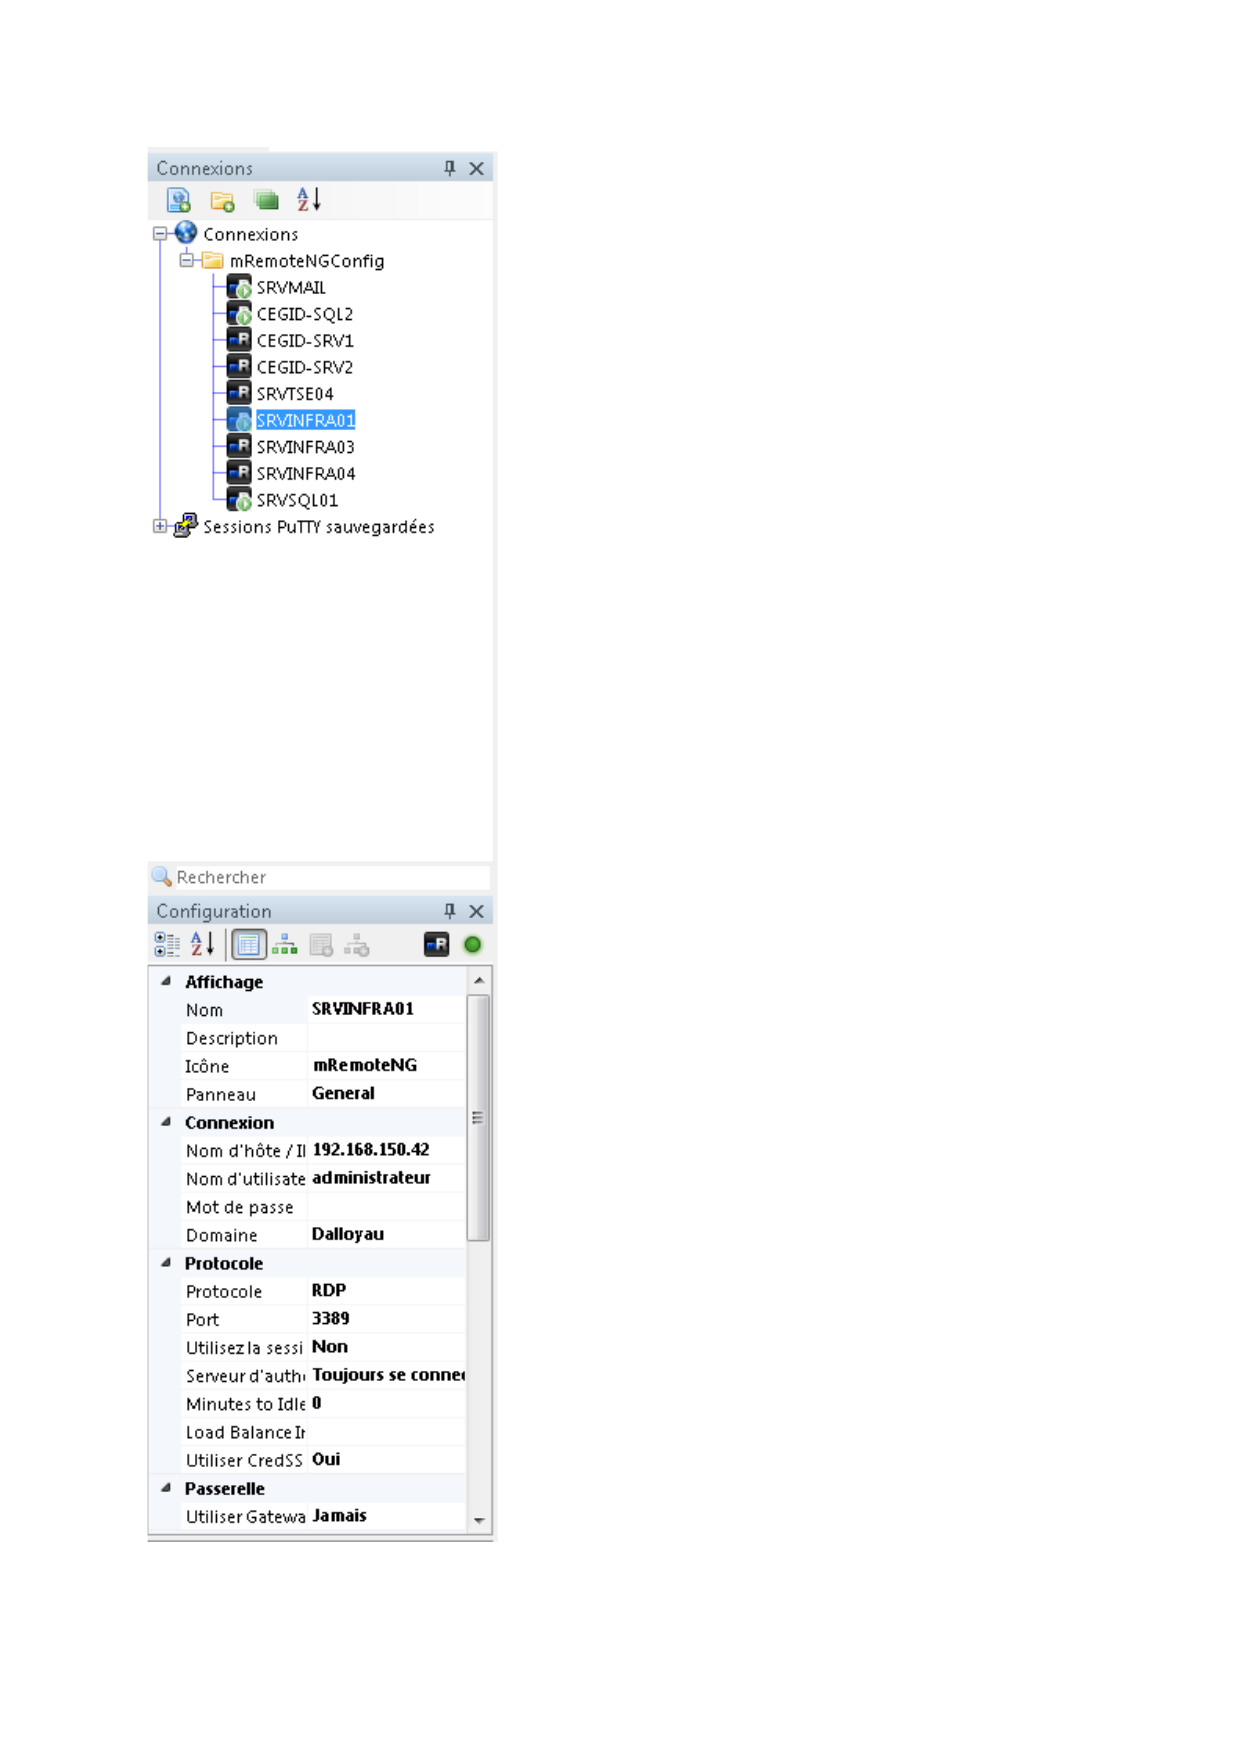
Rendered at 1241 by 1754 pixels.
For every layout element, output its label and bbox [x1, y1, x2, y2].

picture [147, 147, 498, 1542]
